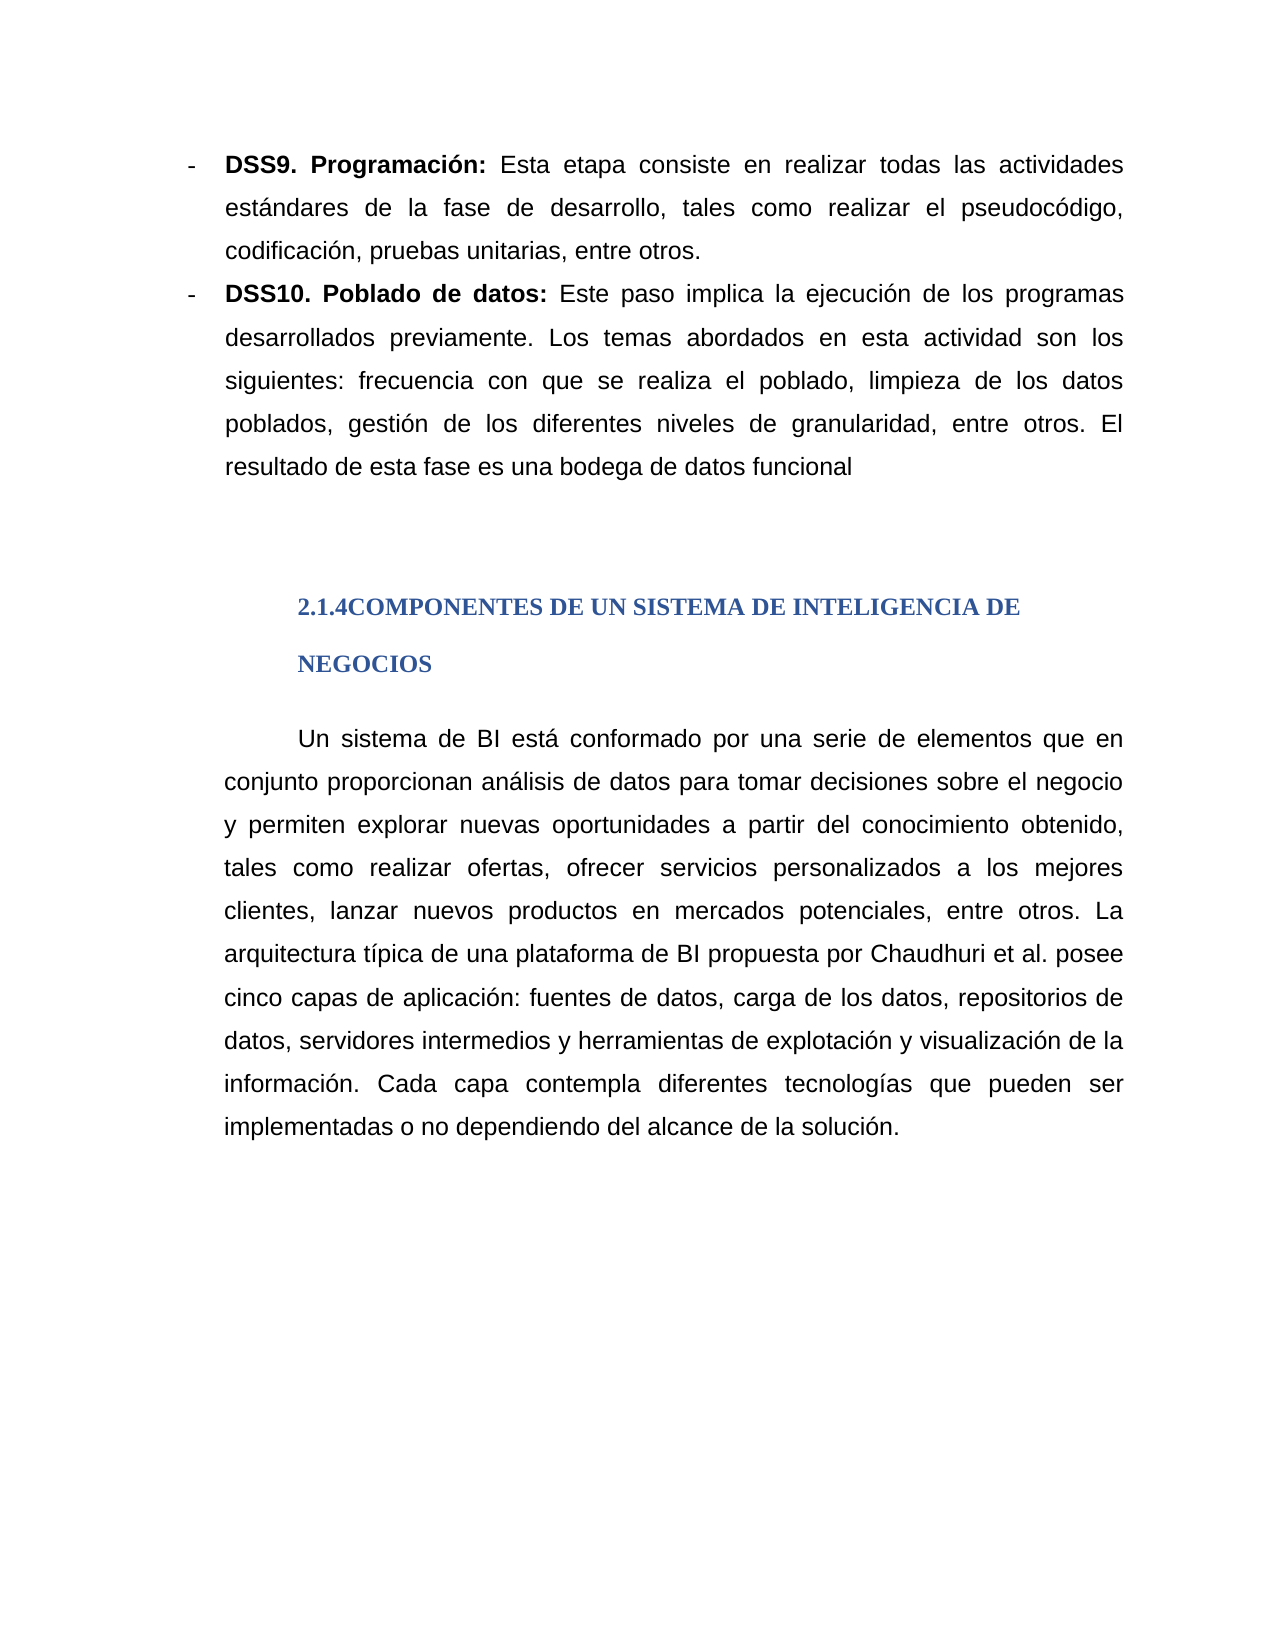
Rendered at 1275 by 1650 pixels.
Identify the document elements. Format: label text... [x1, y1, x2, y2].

list DSS9. Programación: Esta etapa consiste en realizar todas las actividades estándares de la fase de desarrollo, tales como realizar el pseudocódigo, codificación, pruebas unitarias, entre otros. [187, 150, 1125, 265]
list DSS10. Poblado de datos: Este paso implica la ejecución de los programas desarrollados previamente. Los temas abordados en esta actividad son los siguientes: frecuencia con que se realiza el poblado, limpieza de los datos poblados, gestión de los diferentes niveles de granularidad, entre otros. El resultado de esta fase es una bodega de datos funcional [187, 279, 1125, 481]
text Un sistema de BI está conformado por una serie de elementos que en conjunto proporcionan análisis de datos para tomar decisiones sobre el negocio y permiten explorar nuevas oportunidades a partir del conocimiento obtenido, tales como realizar ofertas, ofrecer servicios personalizados a los mejores clientes, lanzar nuevos productos en mercados potenciales, entre otros. La arquitectura típica de una plataforma de BI propuesta por Chaudhuri et al. posee cinco capas de aplicación: fuentes de datos, carga de los datos, repositorios de datos, servidores intermedios y herramientas de explotación y visualización de la información. Cada capa contempla diferentes tecnologías que pueden ser implementadas o no dependiendo del alcance de la solución. [224, 724, 1125, 1141]
subtitle 2.1.4COMPONENTES DE UN SISTEMA DE INTELIGENCIA DE NEGOCIOS [297, 592, 1125, 678]
